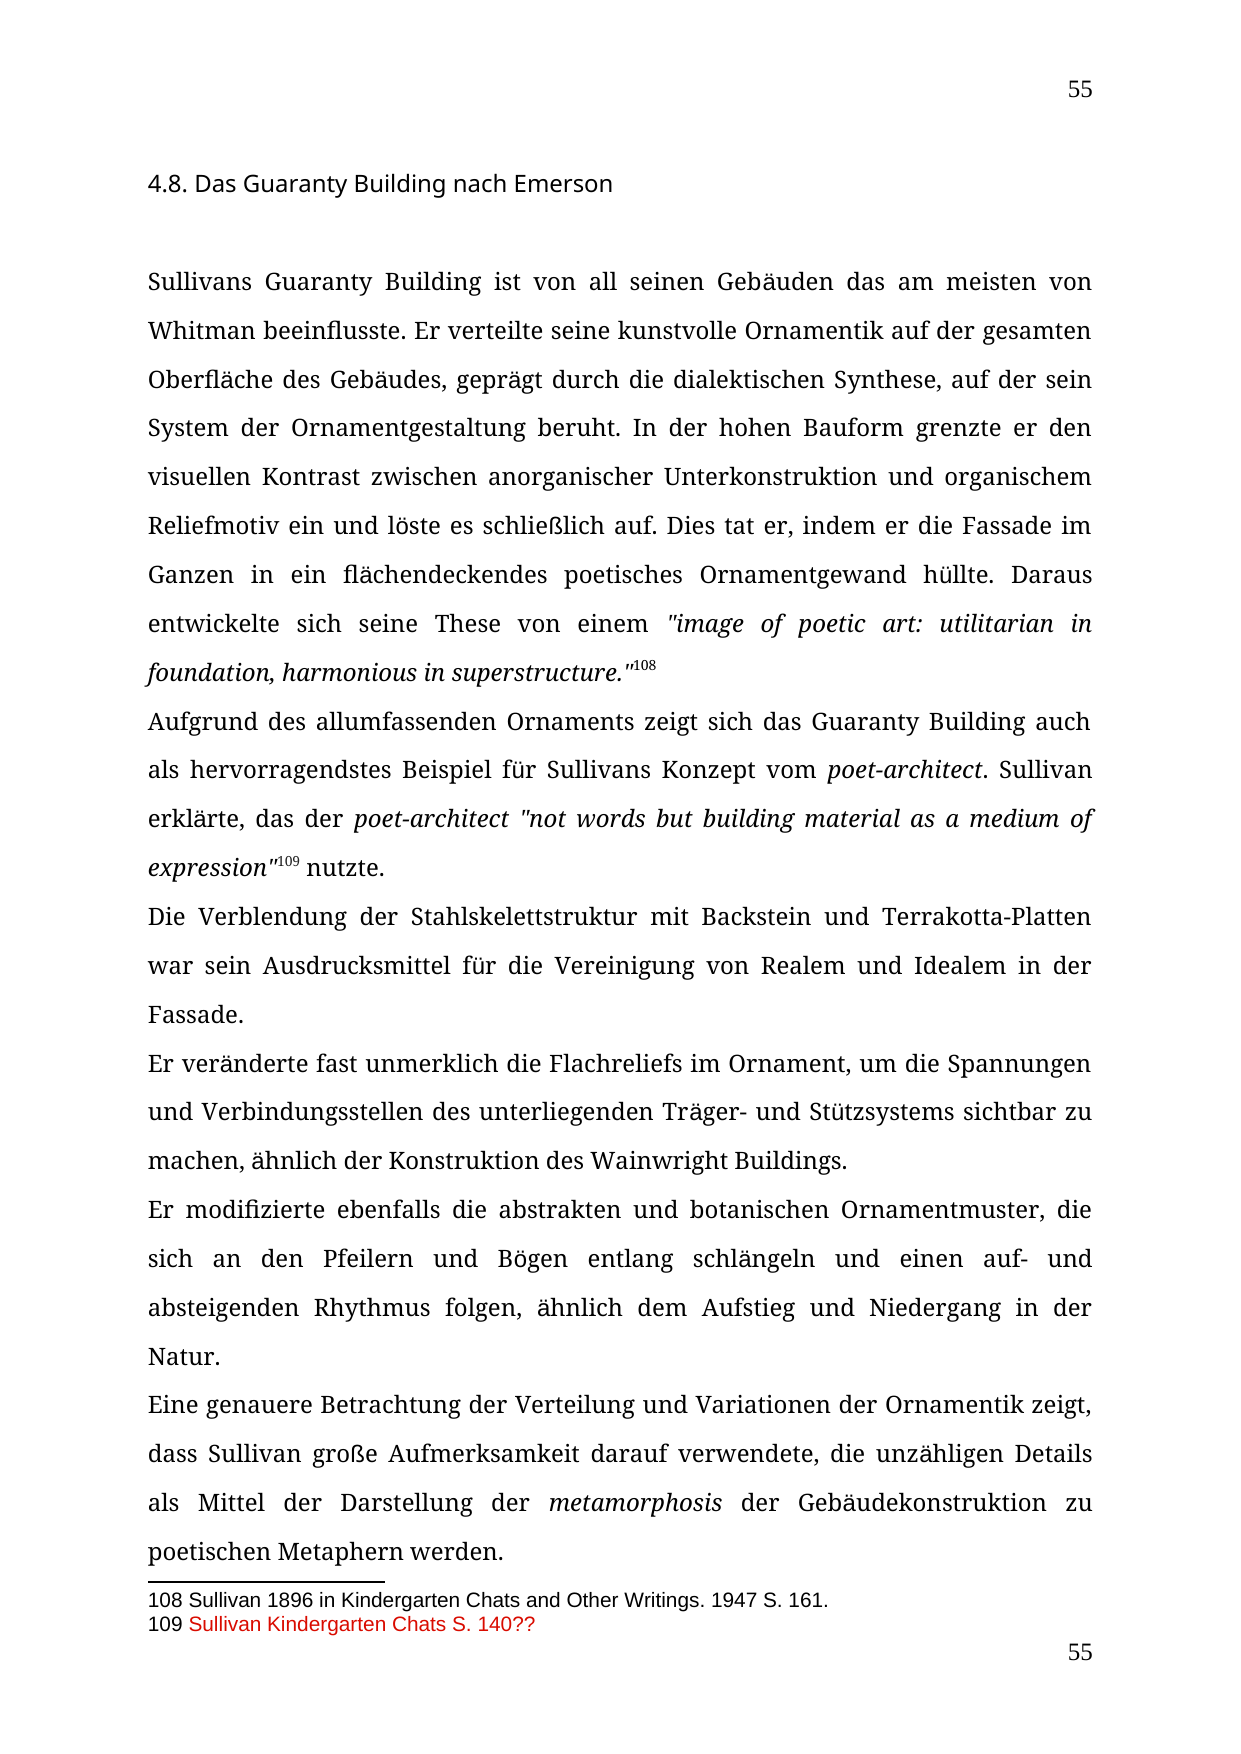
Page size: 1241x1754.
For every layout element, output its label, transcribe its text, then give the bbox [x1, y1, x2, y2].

text Aufgrund des allumfassenden Ornaments zeigt sich das Guaranty Building auch als hervorragendstes Beispiel für Sullivans Konzept vom poet-architect. Sullivan erklärte, das der poet-architect "not words but building material as a medium of expression" nutzte. [148, 704, 1093, 883]
text Eine genauere Betrachtung der Verteilung und Variationen der Ornamentik zeigt, dass Sullivan große Aufmerksamkeit darauf verwendete, die unzähligen Details als Mittel der Darstellung der metamorphosis der Gebäudekonstruktion zu poetischen Metaphern werden. [148, 1388, 1093, 1567]
text Die Verblendung der Stahlskelettstruktur mit Backstein und Terrakotta-Platten war sein Ausdrucksmittel für die Vereinigung von Realem und Idealem in der Fassade. [148, 900, 1093, 1030]
text Er veränderte fast unmerklich die Flachreliefs im Ornament, um die Spannungen und Verbindungsstellen des unterliegenden Träger- und Stützsystems sichtbar zu machen, ähnlich der Konstruktion des Wainwright Buildings. [148, 1046, 1093, 1177]
subtitle 4.8. Das Guaranty Building nach Emerson [148, 167, 1093, 199]
text Sullivans Guaranty Building ist von all seinen Gebäuden das am meisten von Whitman beeinflusste. Er verteilte seine kunstvolle Ornamentik auf der gesamten Oberfläche des Gebäudes, geprägt durch die dialektischen Synthese, auf der sein System der Ornamentgestaltung beruht. In der hohen Bauform grenzte er den visuellen Kontrast zwischen anorganischer Unterkonstruktion und organischem Reliefmotiv ein und löste es schließlich auf. Dies tat er, indem er die Fassade im Ganzen in ein flächendeckendes poetisches Ornamentgewand hüllte. Daraus entwickelte sich seine These von einem "image of poetic art: utilitarian in foundation, harmonious in superstructure." [148, 265, 1093, 688]
text Er modifizierte ebenfalls die abstrakten und botanischen Ornamentmuster, die sich an den Pfeilern und Bögen entlang schlängeln und einen auf- und absteigenden Rhythmus folgen, ähnlich dem Aufstieg und Niedergang in der Natur. [148, 1193, 1093, 1372]
